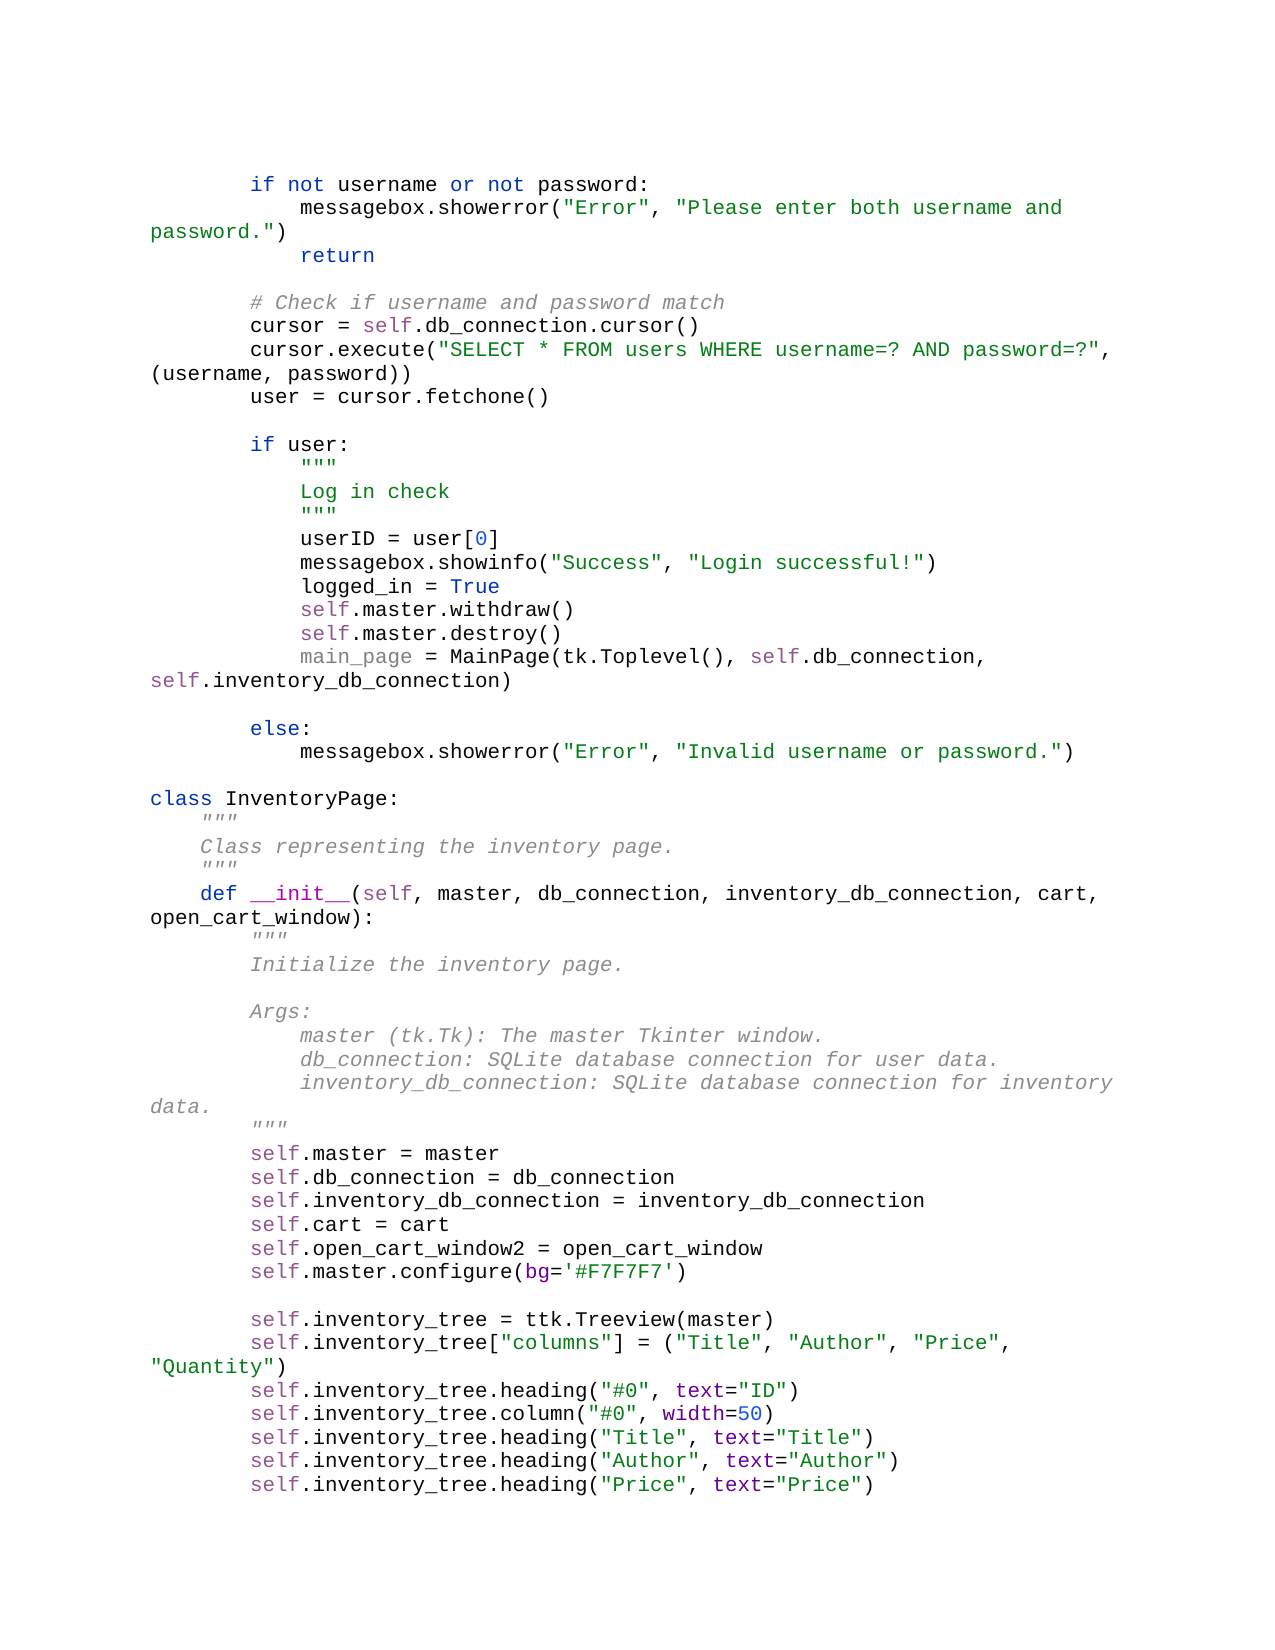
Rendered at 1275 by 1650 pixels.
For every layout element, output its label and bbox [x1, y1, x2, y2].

text [150, 150, 1125, 1498]
